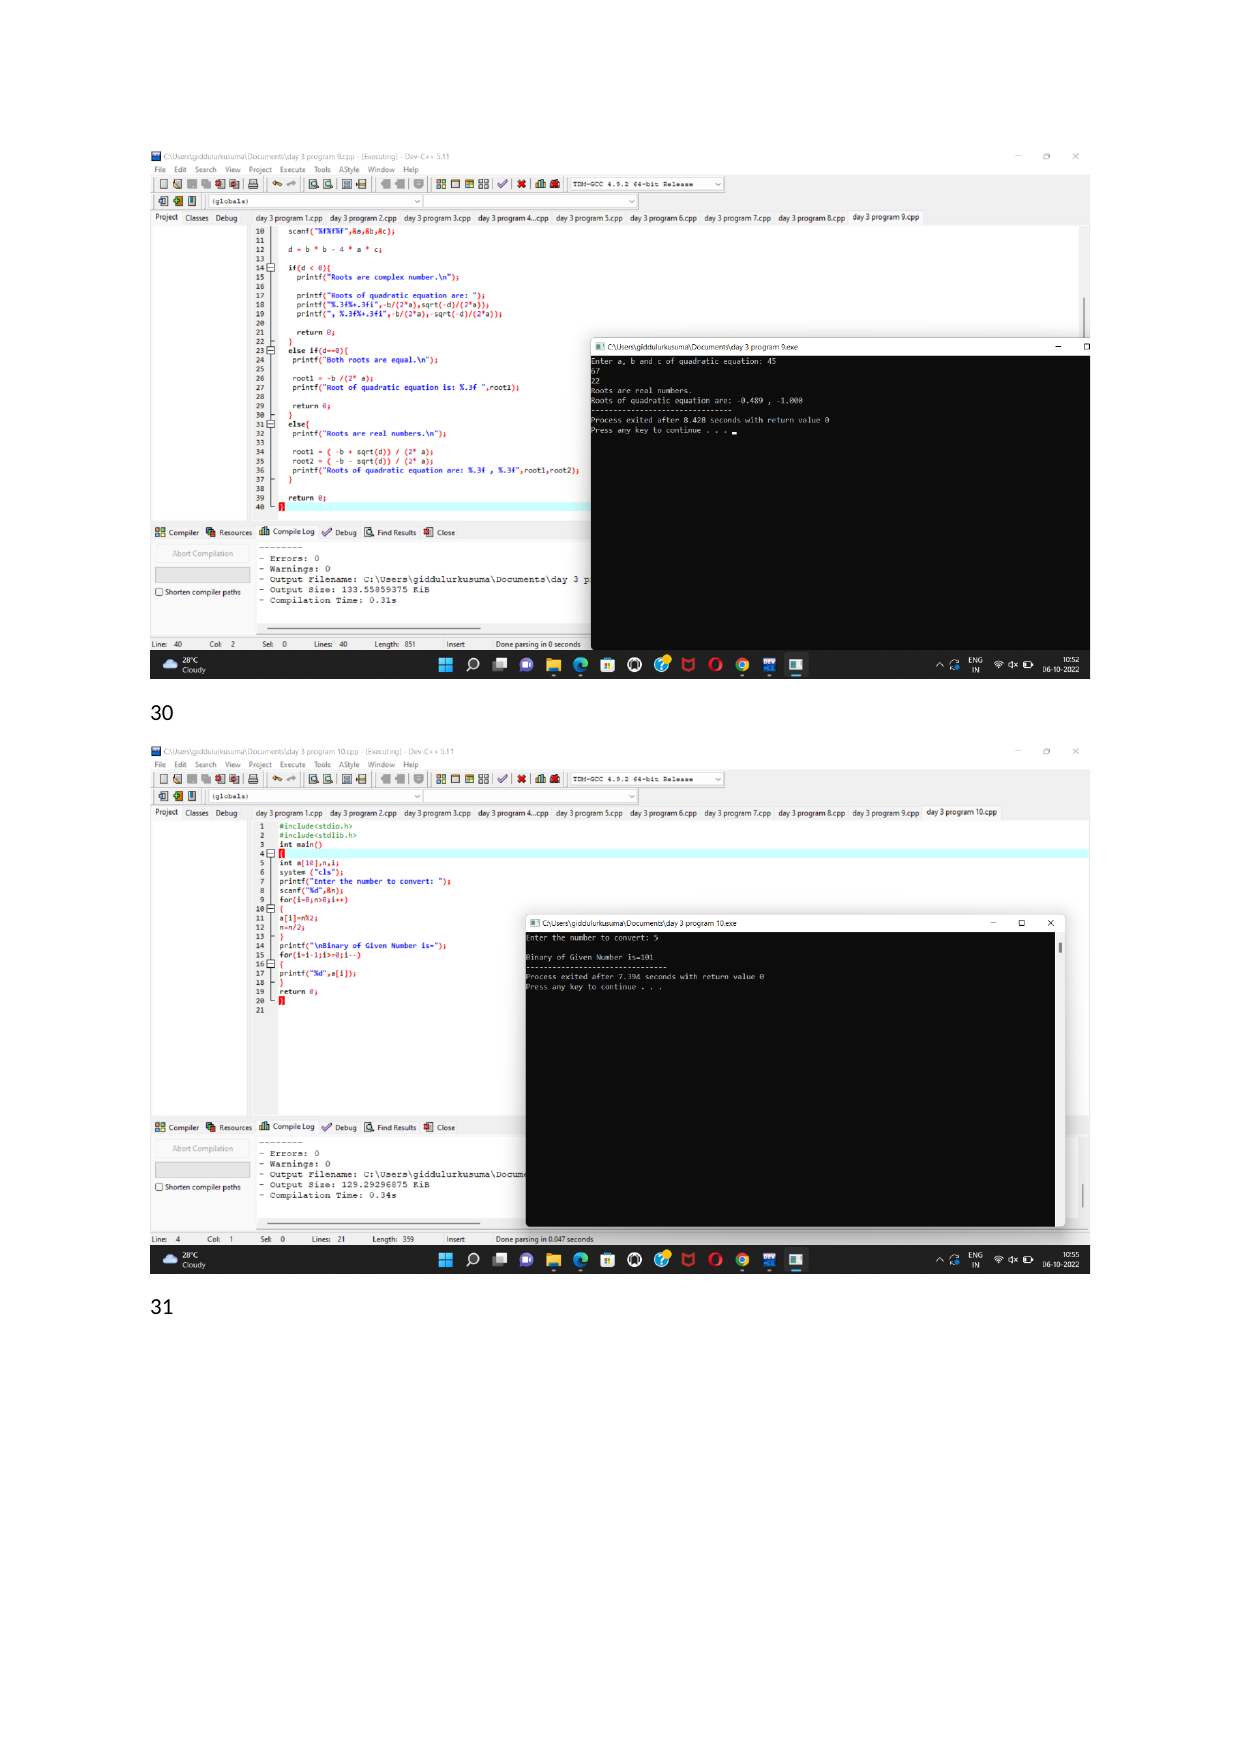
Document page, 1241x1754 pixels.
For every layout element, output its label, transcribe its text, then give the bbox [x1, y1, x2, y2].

text 30 [150, 698, 1090, 726]
picture [150, 150, 1091, 679]
text 31 [150, 1292, 1090, 1320]
picture [150, 744, 1091, 1274]
